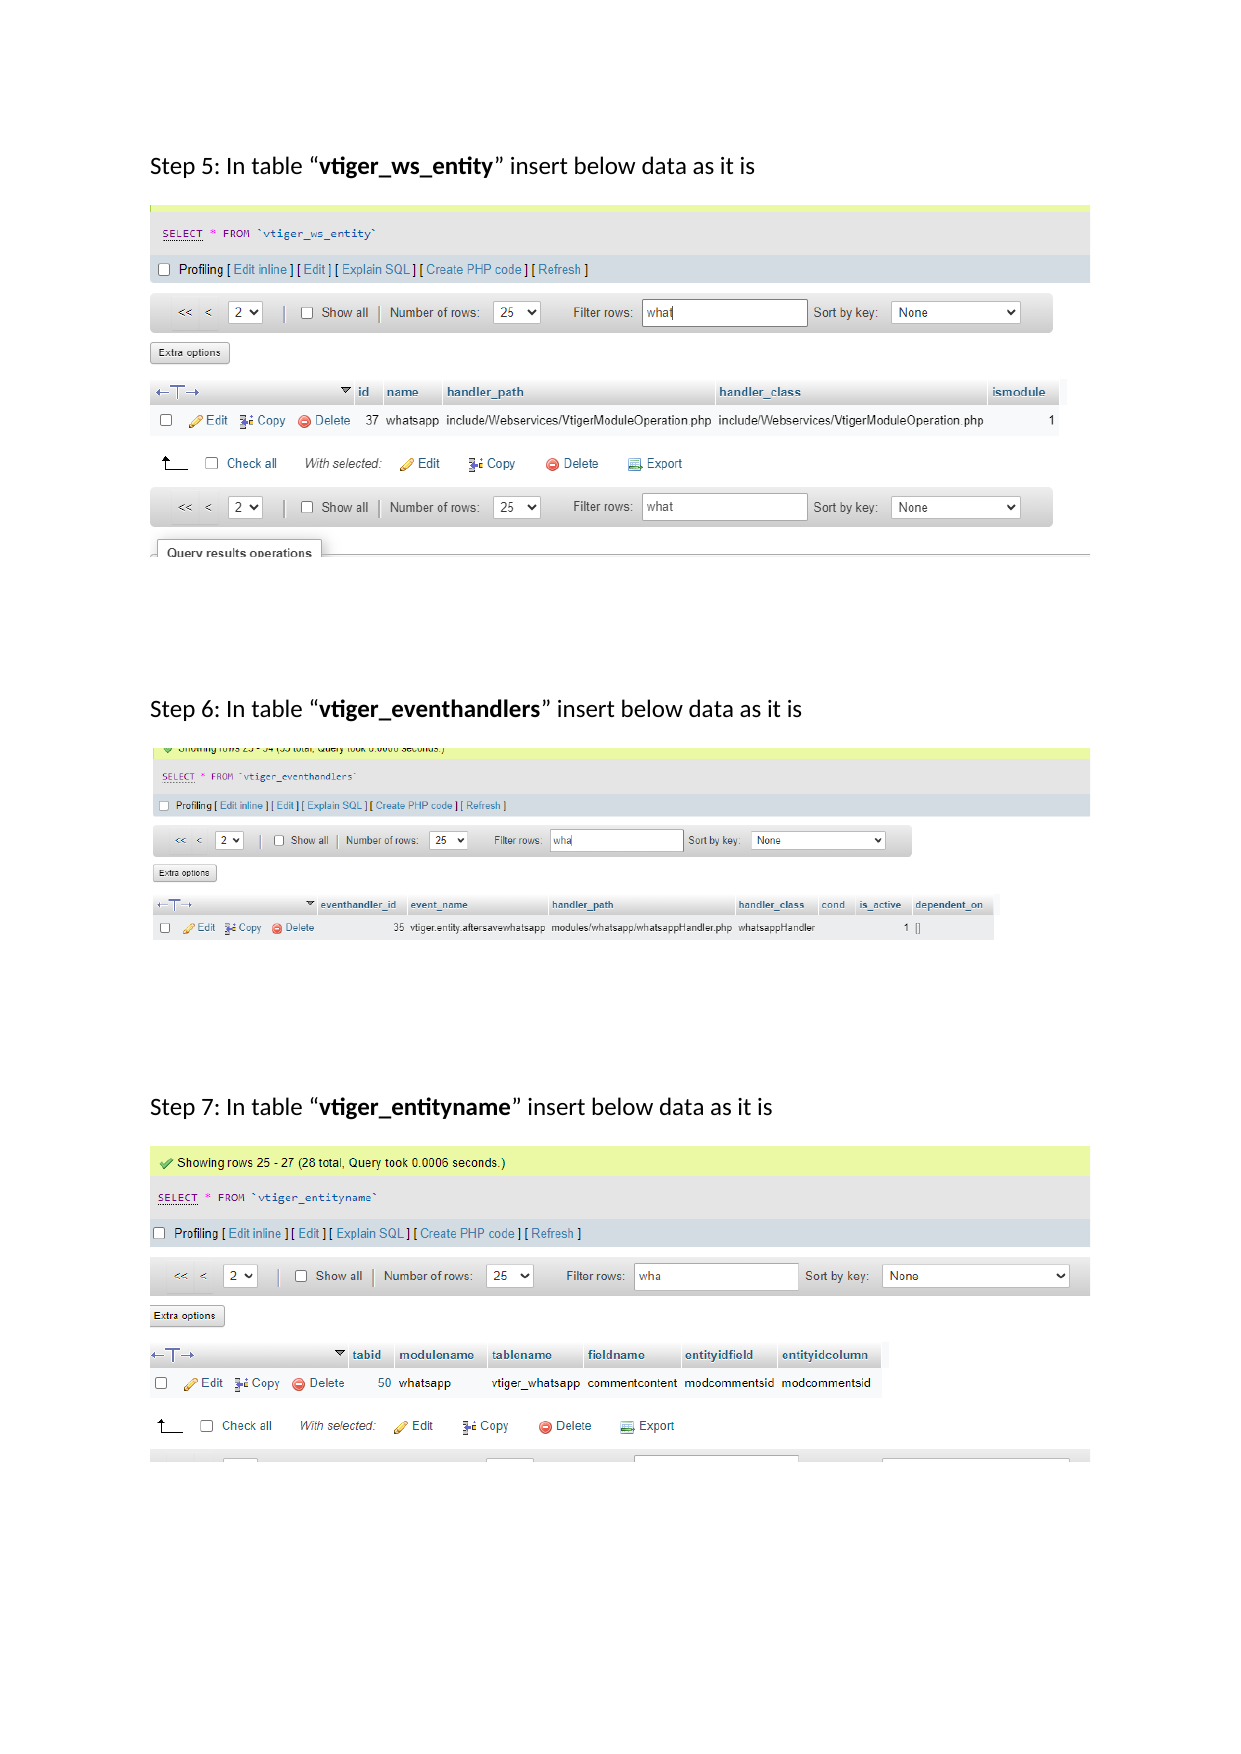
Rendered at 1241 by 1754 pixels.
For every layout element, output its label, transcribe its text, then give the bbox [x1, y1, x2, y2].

picture [150, 1146, 1091, 1462]
picture [150, 748, 1091, 955]
text Step 7: In table “vtiger_entityname” insert below data as it is [150, 1091, 1090, 1121]
picture [150, 205, 1091, 557]
text Step 5: In table “vtiger_ws_entity” insert below data as it is [150, 150, 1090, 181]
text Step 6: In table “vtiger_eventhandlers” insert below data as it is [150, 693, 1090, 723]
